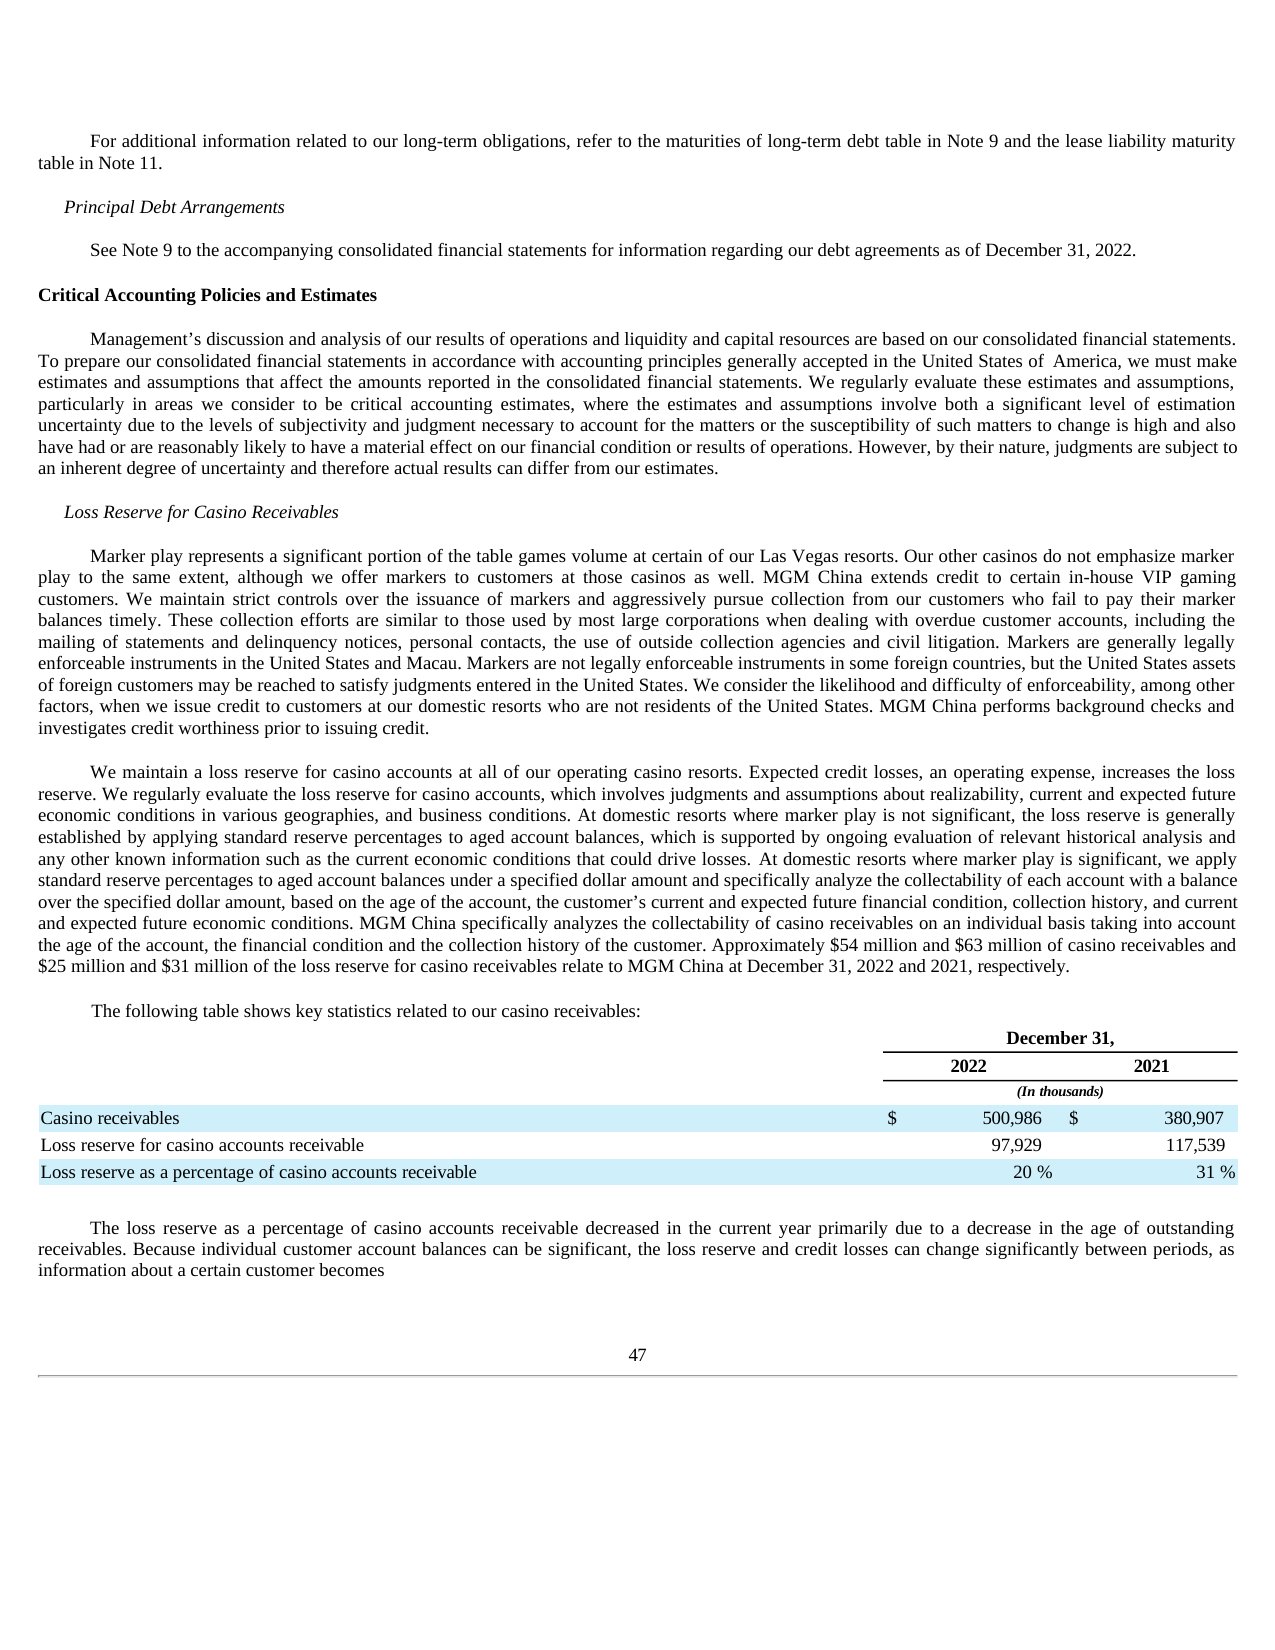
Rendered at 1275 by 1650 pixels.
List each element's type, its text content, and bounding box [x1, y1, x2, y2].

text Loss Reserve for Casino Receivables [64, 501, 1250, 522]
text The following table shows key statistics related to our casino receivables: [23, 1000, 709, 1022]
subtitle December 31, [871, 1027, 1250, 1048]
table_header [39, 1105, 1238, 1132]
text (In thousands) [871, 1083, 1250, 1100]
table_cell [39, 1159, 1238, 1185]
text We maintain a loss reserve for casino accounts at all of our operating casino resorts. Expected credit losses, an operating expense, increases the loss reserve. We regularly evaluate the loss reserve for casino accounts, which involves judgments and assumptions about realizability, current and expected future economic conditions in various geographies, and business conditions. At domestic resorts where marker play is not significant, the loss reserve is generally established by applying standard reserve percentages to aged account balances, which is supported by ongoing evaluation of relevant historical analysis and any other known information such as the current economic conditions that could drive losses. At domestic resorts where marker play is significant, we apply standard reserve percentages to aged account balances under a specified dollar amount and specifically analyze the collectability of each account with a balance over the specified dollar amount, based on the age of the account, the customer’s current and expected future financial condition, collection history, and current and expected future economic conditions. MGM China specifically analyzes the collectability of casino receivables on an individual basis taking into account the age of the account, the financial condition and the collection history of the customer. Approximately $54 million and $63 million of casino receivables and [38, 761, 1238, 955]
text Principal Debt Arrangements [64, 196, 1250, 217]
text The loss reserve as a percentage of casino accounts receivable decreased in the current year primarily due to a decrease in the age of outstanding receivables. Because individual customer account balances can be significant, the loss reserve and credit losses can change significantly between periods, as information about a certain customer becomes [38, 1217, 1238, 1281]
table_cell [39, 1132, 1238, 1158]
text 47 [25, 1343, 1250, 1365]
text 2022 2021 [871, 1051, 1250, 1077]
subtitle Critical Accounting Policies and Estimates [38, 284, 1250, 306]
text $25 million and $31 million of the loss reserve for casino receivables relate to MGM China at December 31, 2022 and 2021, respectively. [38, 955, 1250, 977]
text For additional information related to our long-term obligations, refer to the maturities of long-term debt table in Note 9 and the lease liability maturity table in Note 11. [38, 130, 1238, 174]
text Marker play represents a significant portion of the table games volume at certain of our Las Vegas resorts. Our other casinos do not emphasize marker play to the same extent, although we offer markers to customers at those casinos as well. MGM China extends credit to certain in-house VIP gaming customers. We maintain strict controls over the issuance of markers and aggressively pursue collection from our customers who fail to pay their marker balances timely. These collection efforts are similar to those used by most large corporations when dealing with overdue customer accounts, including the mailing of statements and delinquency notices, personal contacts, the use of outside collection agencies and civil litigation. Markers are generally legally enforceable instruments in the United States and Macau. Markers are not legally enforceable instruments in some foreign countries, but the United States assets of foreign customers may be reached to satisfy judgments entered in the United States. We consider the likelihood and difficulty of enforceability, among other factors, when we issue credit to customers at our domestic resorts who are not residents of the United States. MGM China performs background checks and investigates credit worthiness prior to issuing credit. [38, 544, 1238, 738]
text Management’s discussion and analysis of our results of operations and liquidity and capital resources are based on our consolidated financial statements. To prepare our consolidated financial statements in accordance with accounting principles generally accepted in the United States of America, we must make estimates and assumptions that affect the amounts reported in the consolidated financial statements. We regularly evaluate these estimates and assumptions, particularly in areas we consider to be critical accounting estimates, where the estimates and assumptions involve both a significant level of estimation uncertainty due to the levels of subjectivity and judgment necessary to account for the matters or the susceptibility of such matters to change is high and also have had or are reasonably likely to have a material effect on our financial condition or results of operations. However, by their nature, judgments are subject to an inherent degree of uncertainty and therefore actual results can differ from our estimates. [38, 328, 1238, 479]
text See Note 9 to the accompanying consolidated financial statements for information regarding our debt agreements as of December 31, 2022. [90, 239, 1250, 261]
